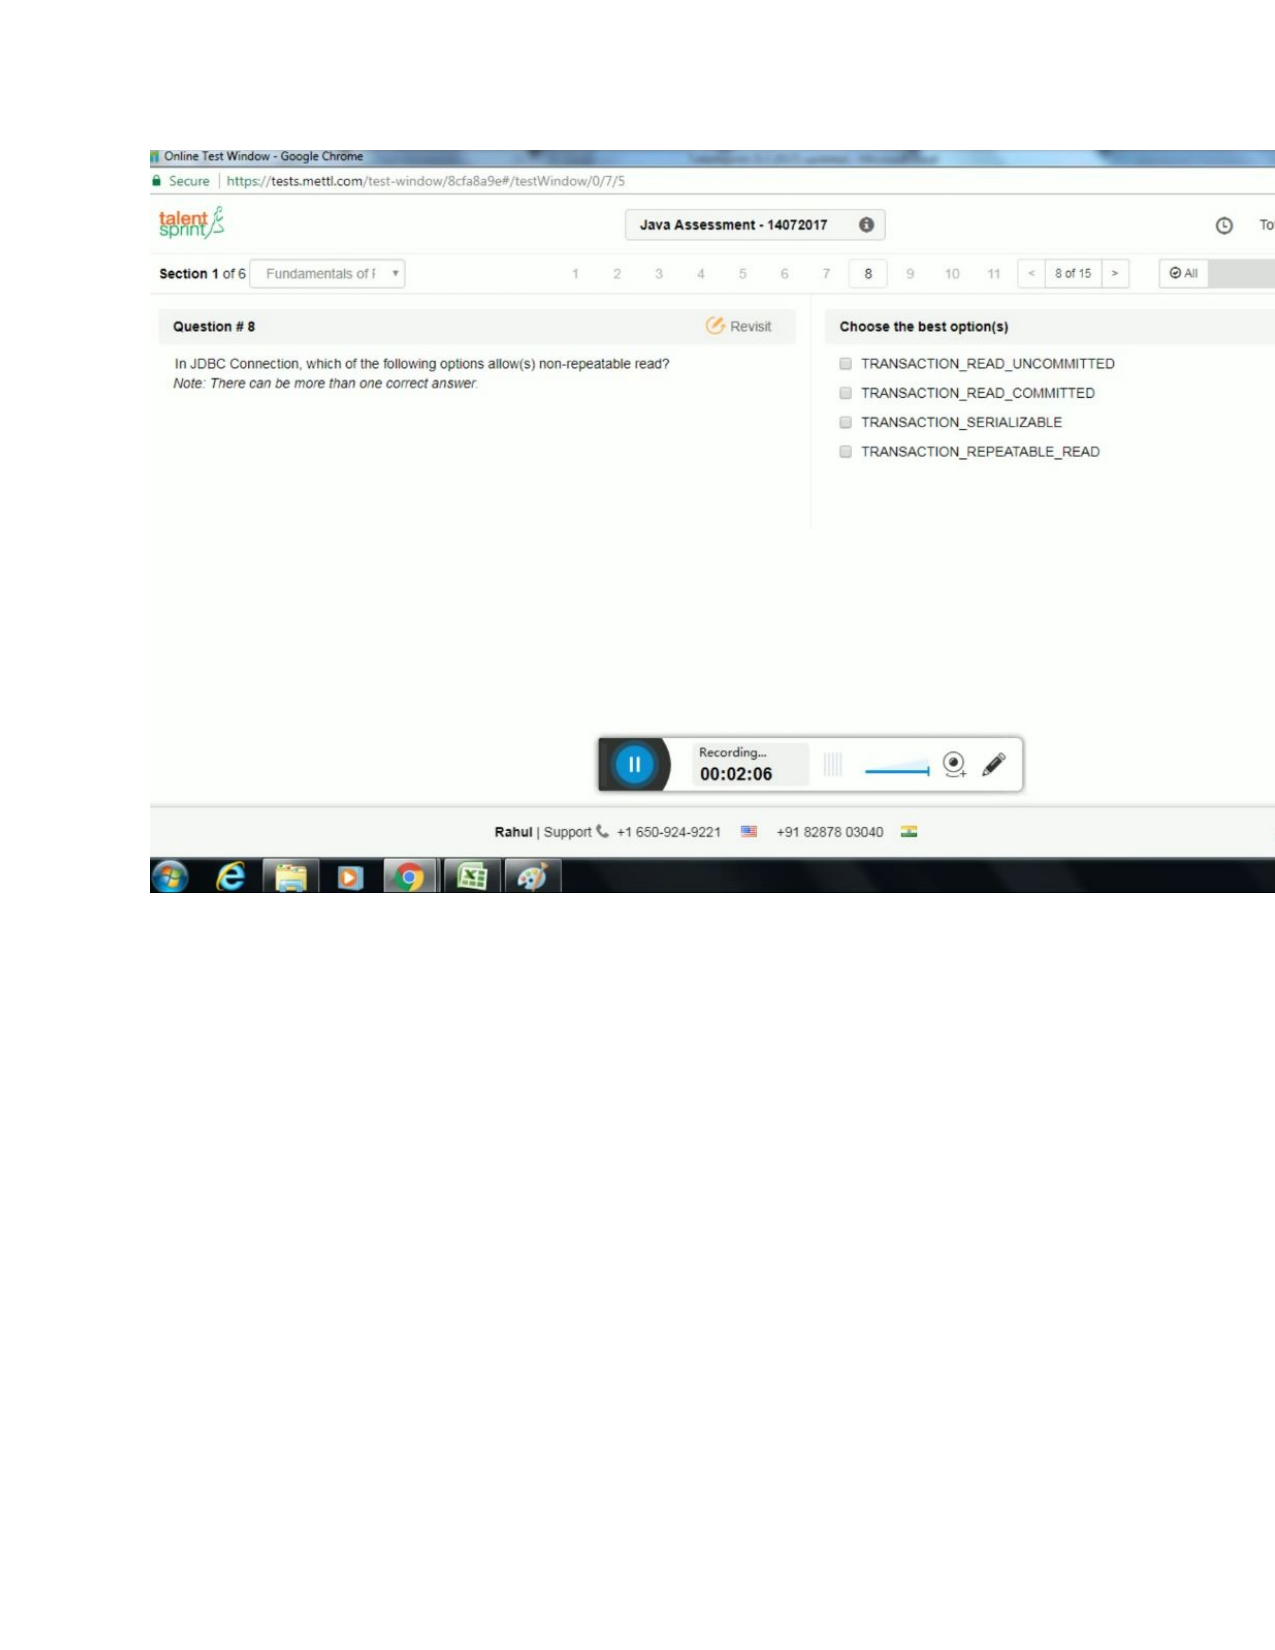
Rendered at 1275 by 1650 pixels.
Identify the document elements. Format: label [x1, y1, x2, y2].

picture [150, 150, 1275, 893]
